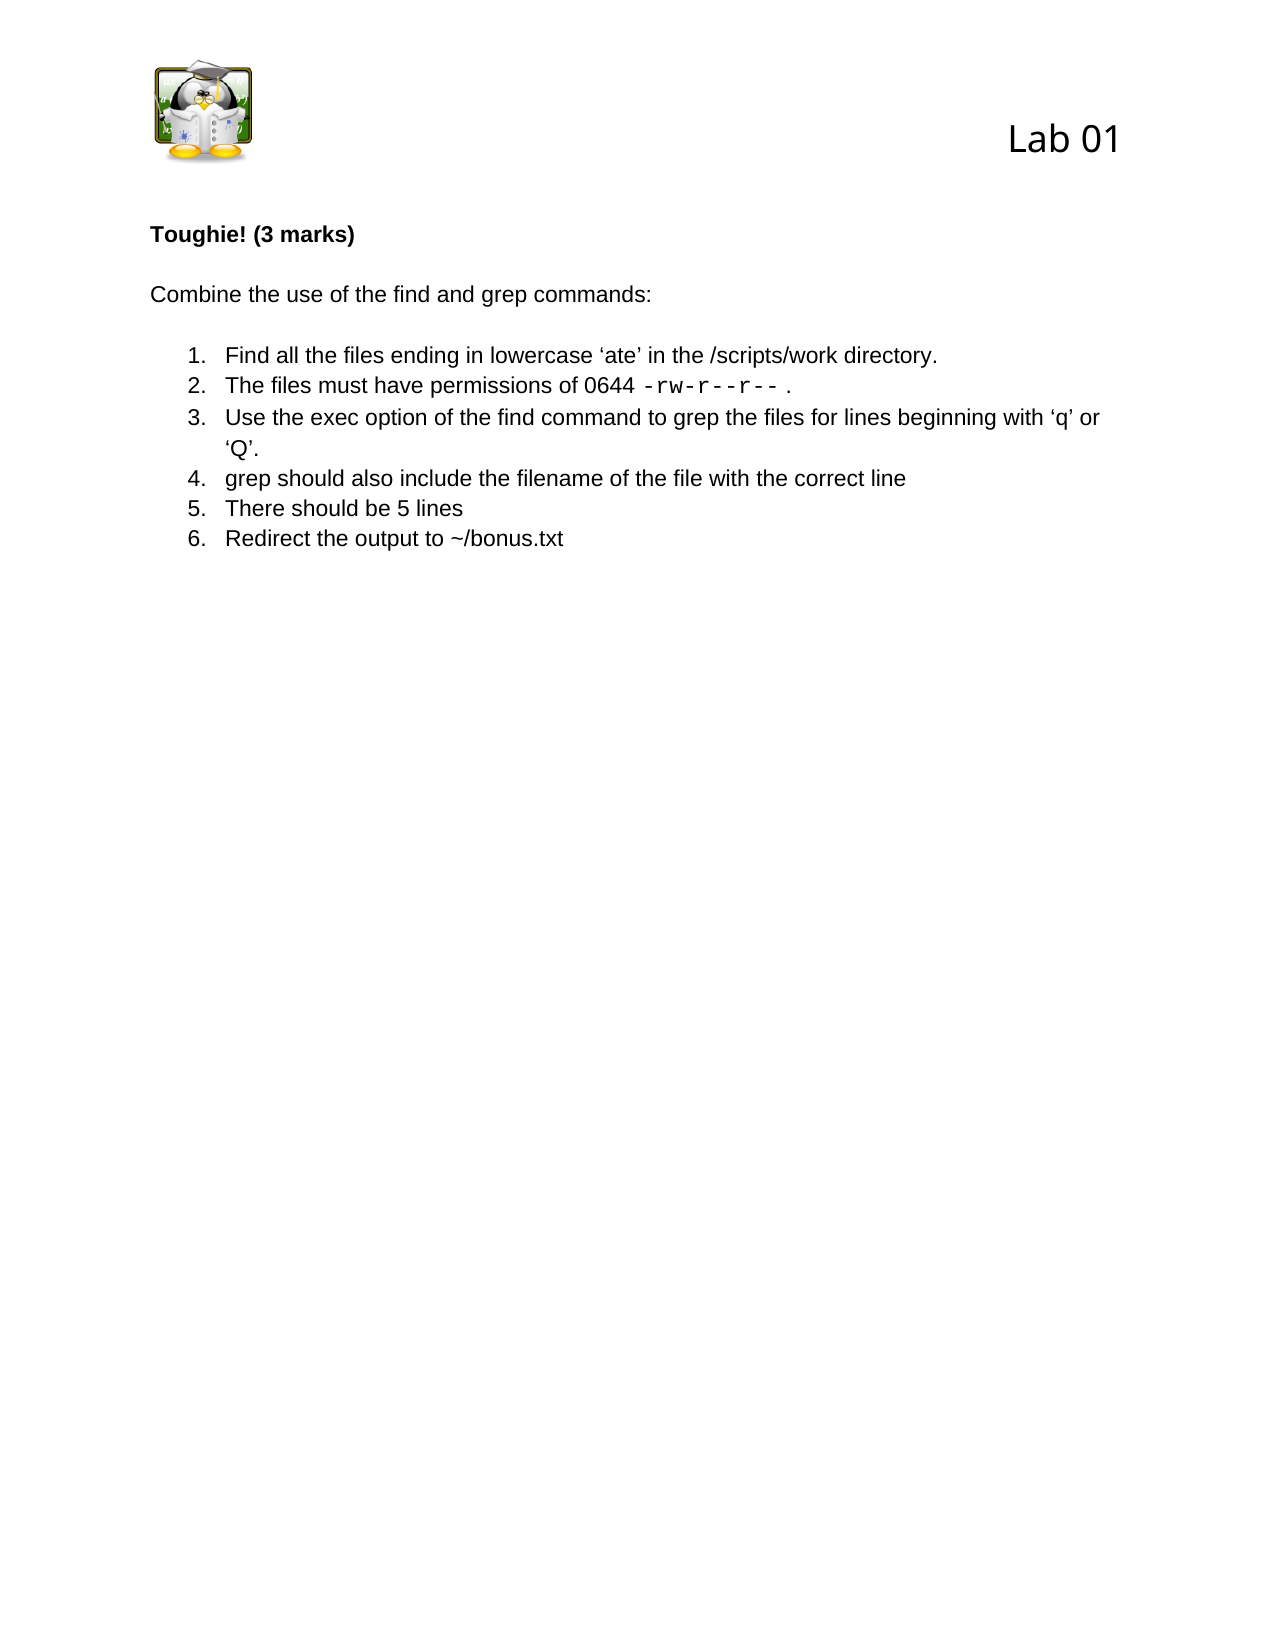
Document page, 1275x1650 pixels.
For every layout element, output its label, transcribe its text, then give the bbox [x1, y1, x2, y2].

text Combine the use of the find and grep commands: [150, 281, 1125, 308]
list Find all the files ending in lowercase ‘ate’ in the /scripts/work directory. [187, 342, 1125, 368]
list There should be 5 lines [187, 495, 1125, 521]
list The files must have permissions of 0644 -rw-r--r-- . [187, 372, 1125, 400]
list Redirect the output to ~/bonus.txt [187, 525, 1125, 552]
picture [150, 58, 255, 164]
list grep should also include the filename of the file with the correct line [187, 465, 1125, 491]
list Use the exec option of the find command to grep the files for lines beginning with ‘q’ or ‘Q’. [187, 404, 1125, 461]
text Toughie! (3 marks) [150, 221, 1125, 247]
